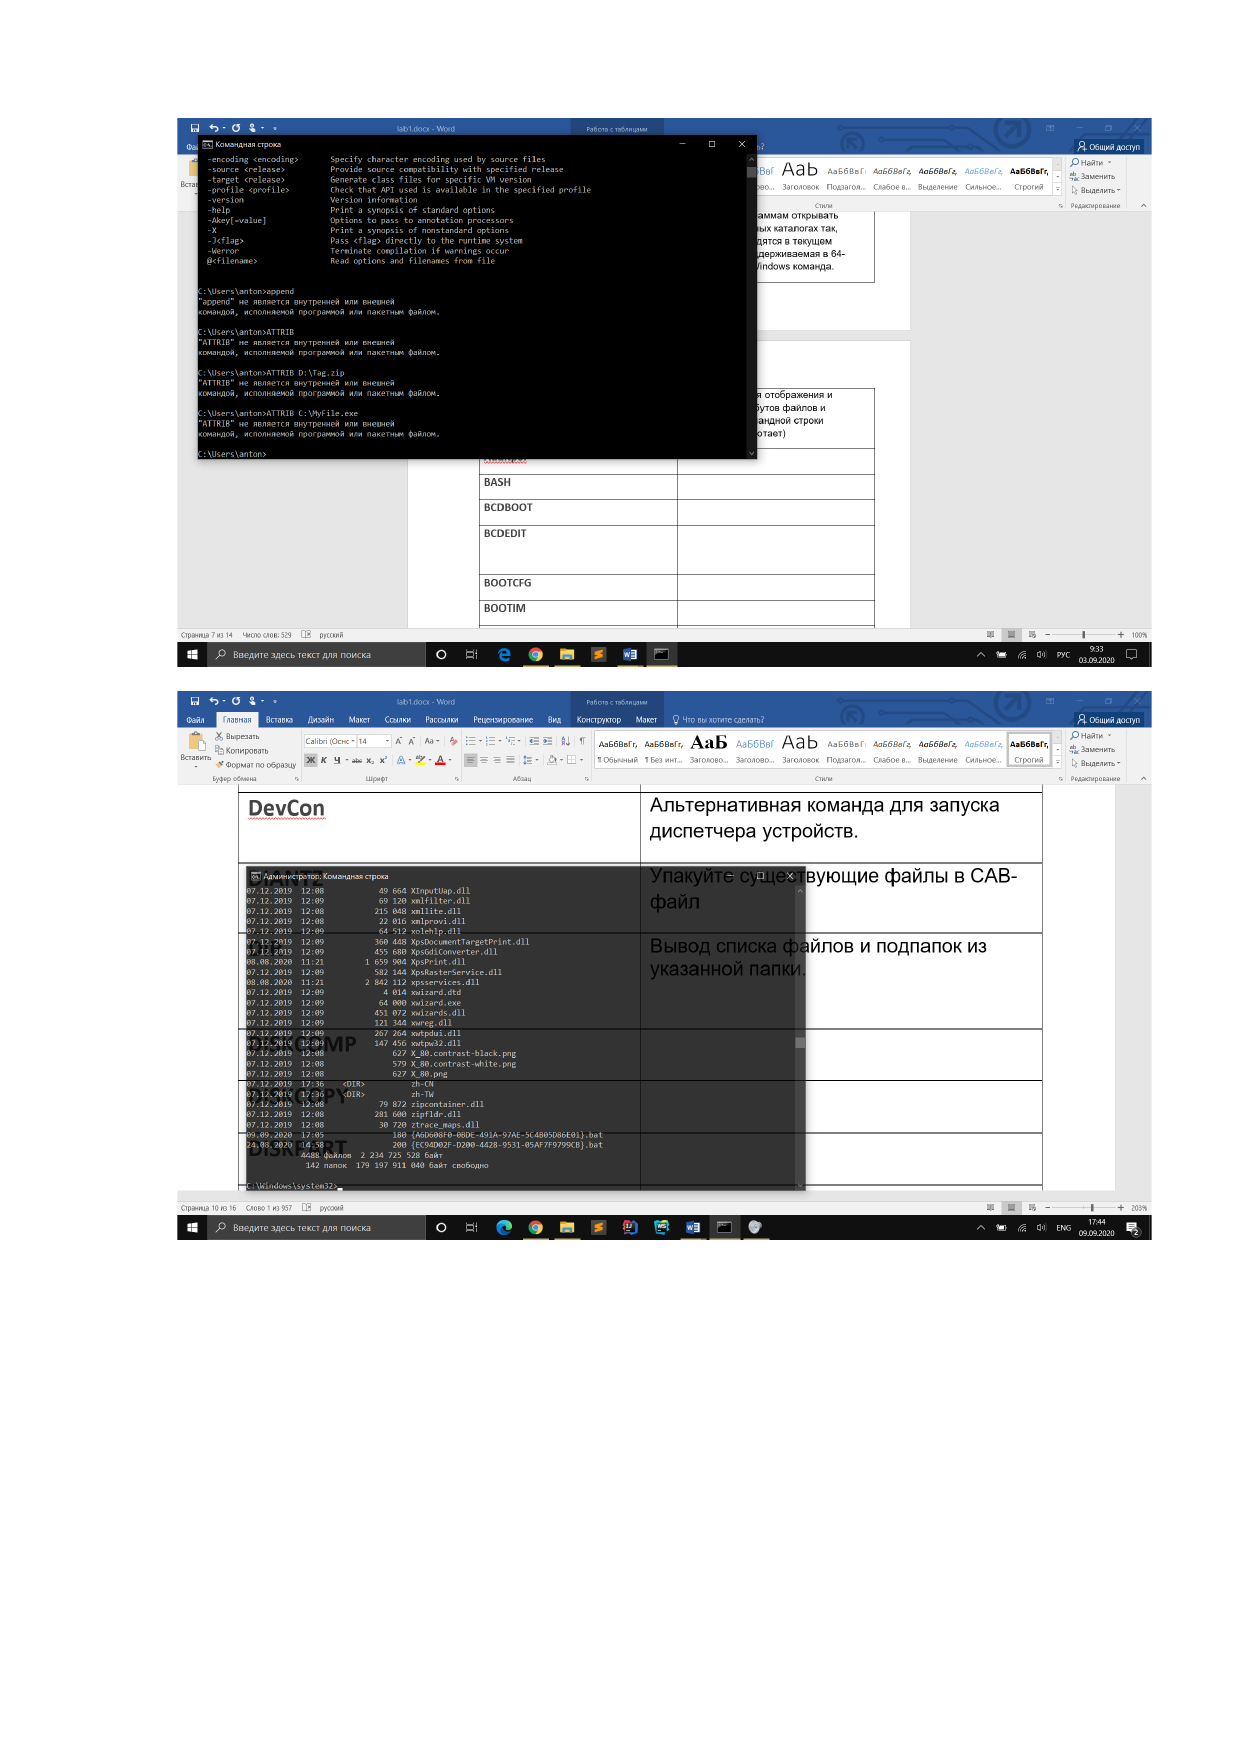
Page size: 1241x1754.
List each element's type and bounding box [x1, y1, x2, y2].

picture [177, 691, 1152, 1240]
picture [177, 118, 1152, 667]
